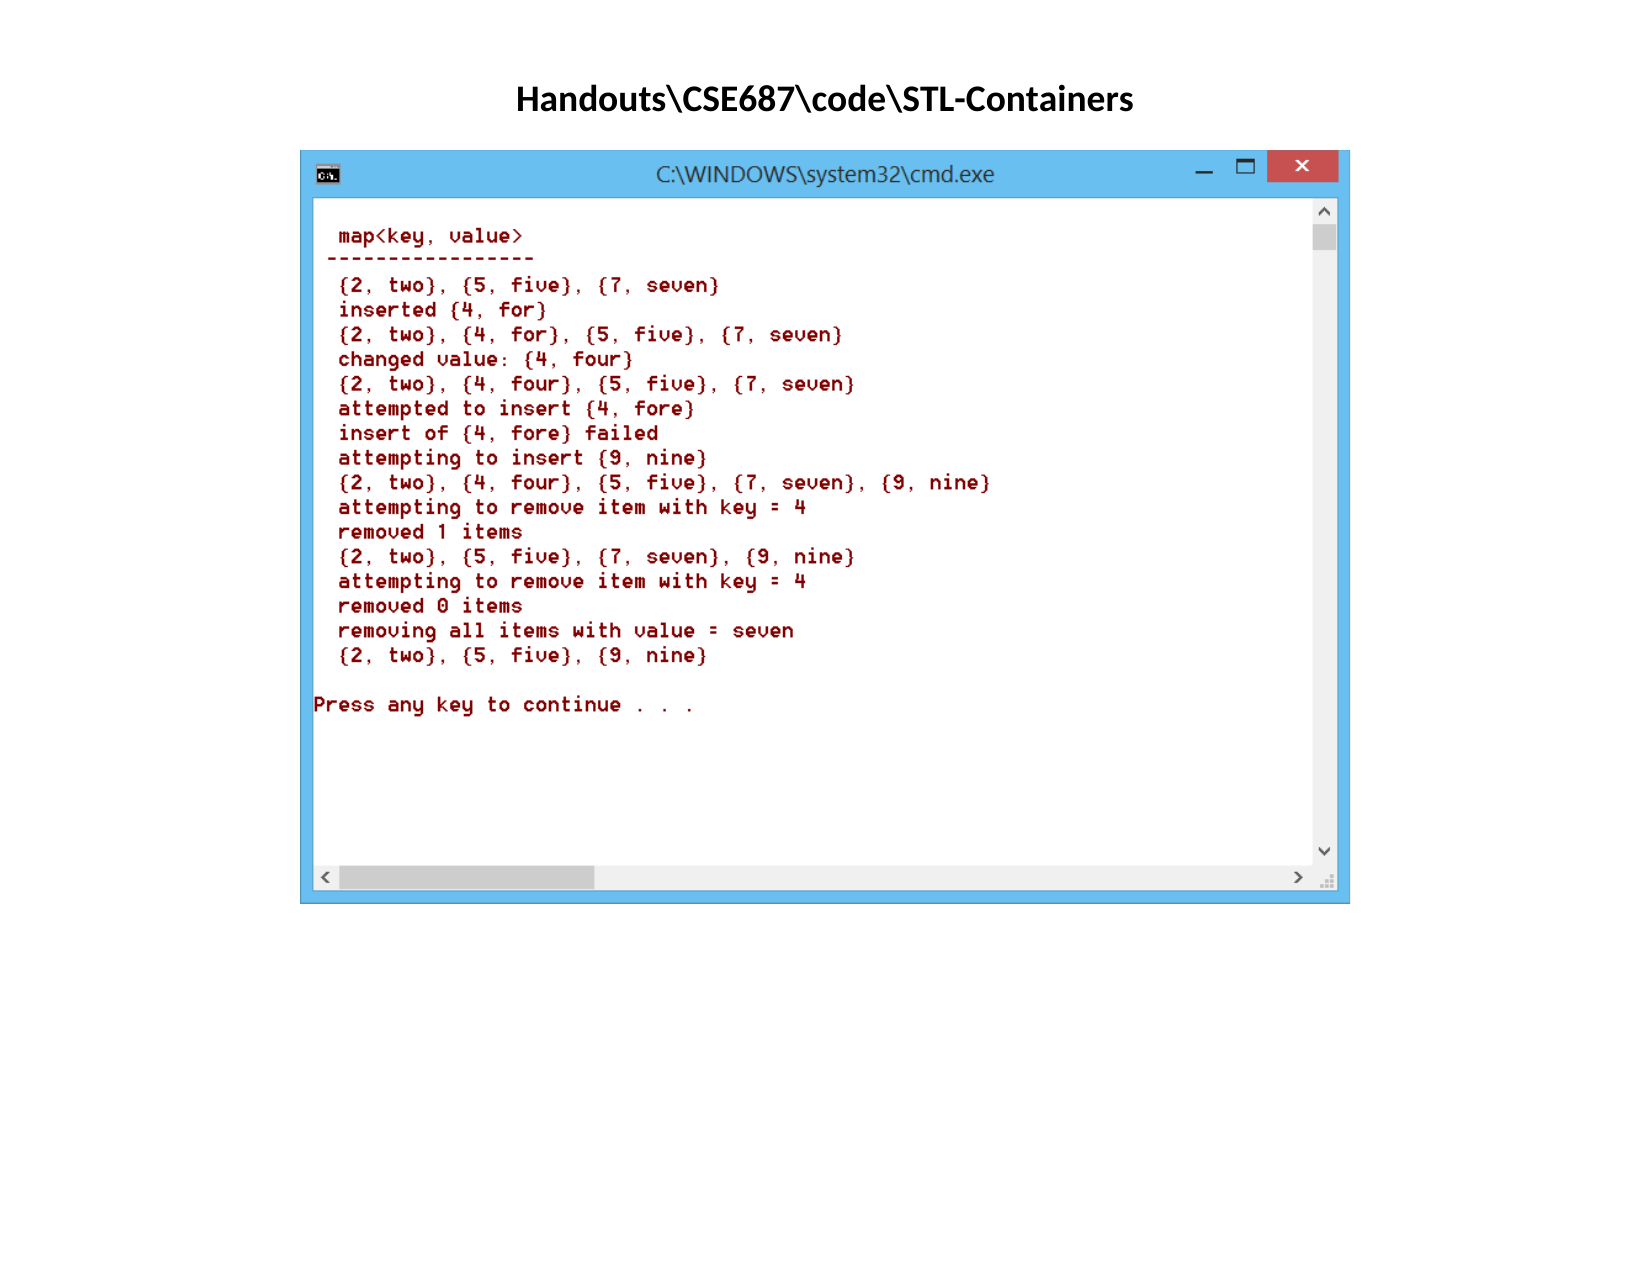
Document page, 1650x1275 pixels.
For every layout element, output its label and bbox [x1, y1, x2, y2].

picture [300, 150, 1350, 904]
